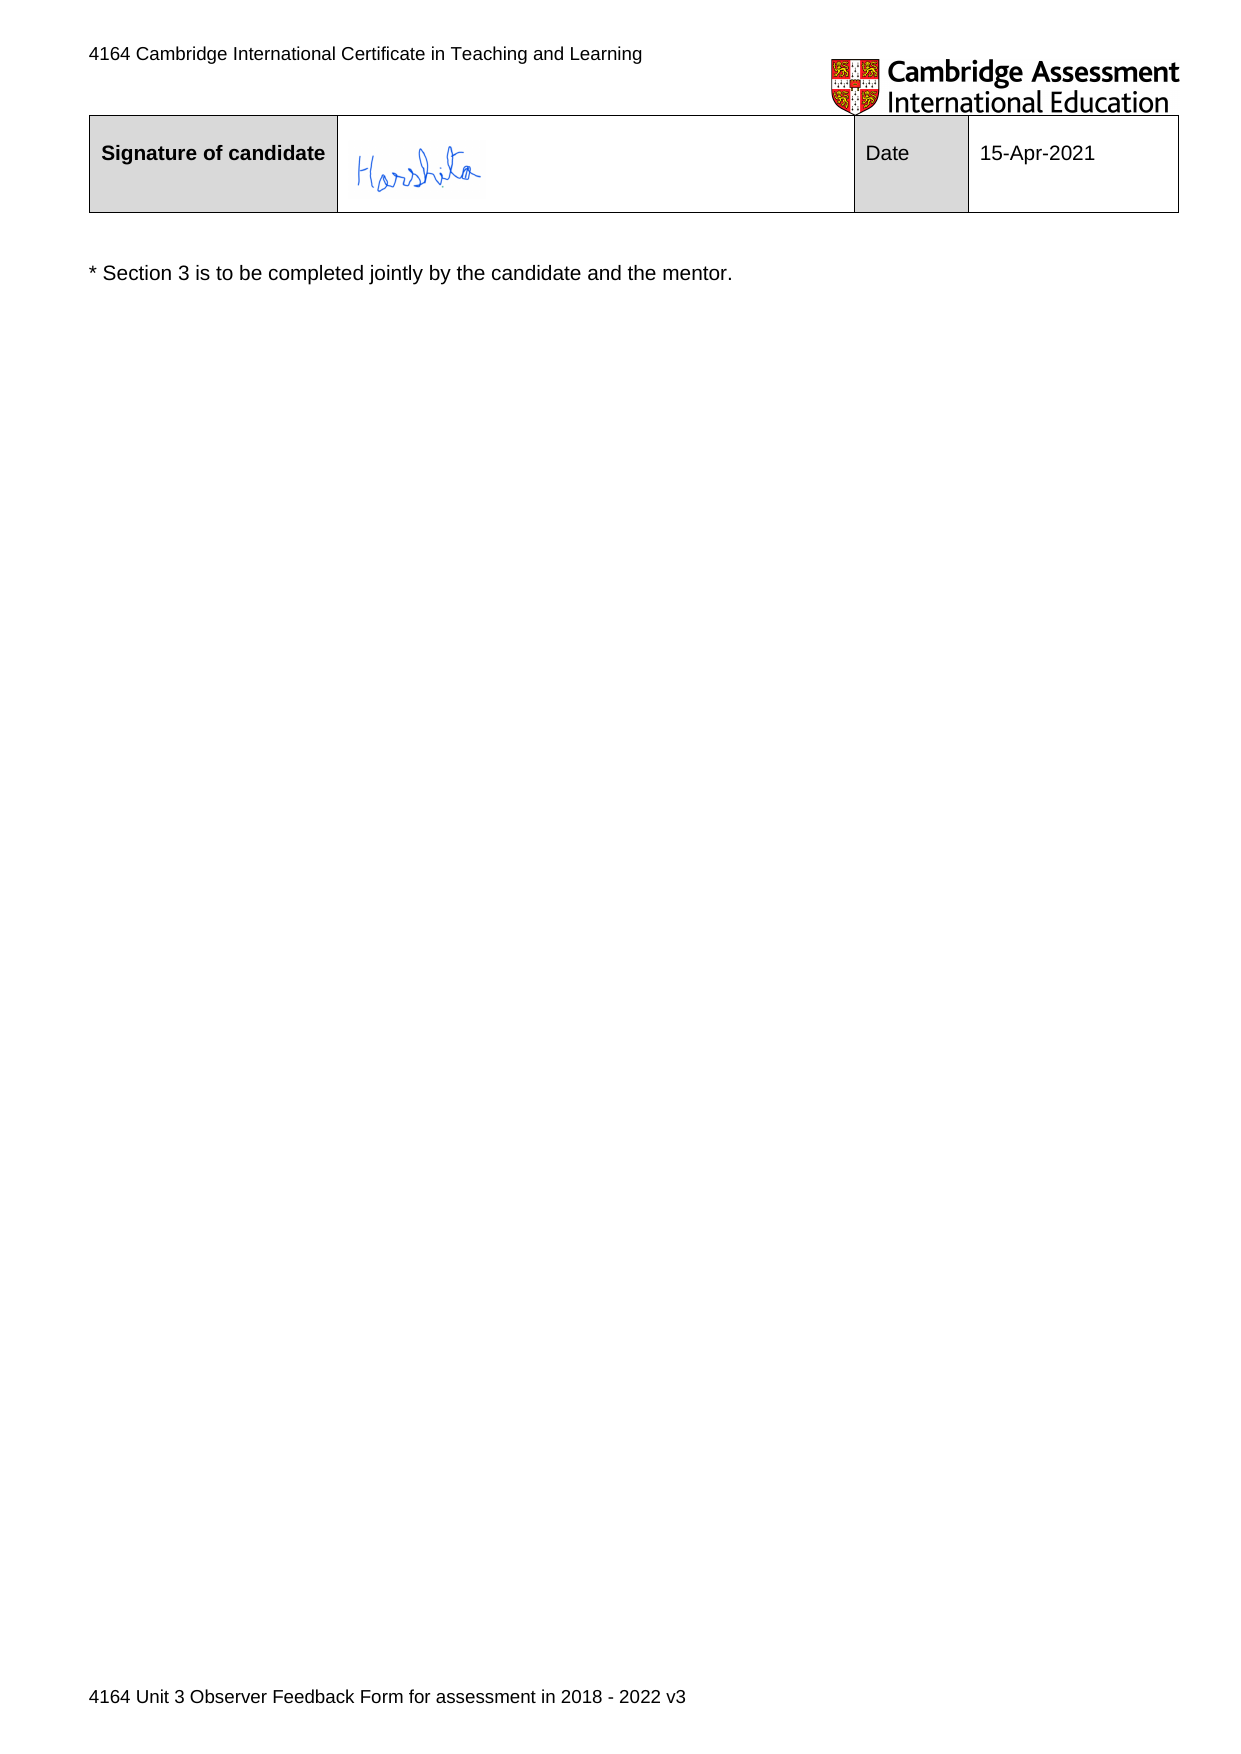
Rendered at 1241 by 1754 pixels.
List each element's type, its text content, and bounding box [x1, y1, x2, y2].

table_cell [338, 116, 854, 212]
picture [348, 140, 486, 199]
text * Section 3 is to be completed jointly by the candidate and the mentor. [89, 261, 1152, 284]
table_cell 15-Apr-2021 [969, 116, 1178, 212]
table_cell Date [855, 116, 968, 212]
table_cell Signature of candidate [90, 116, 337, 212]
picture [831, 59, 1180, 116]
